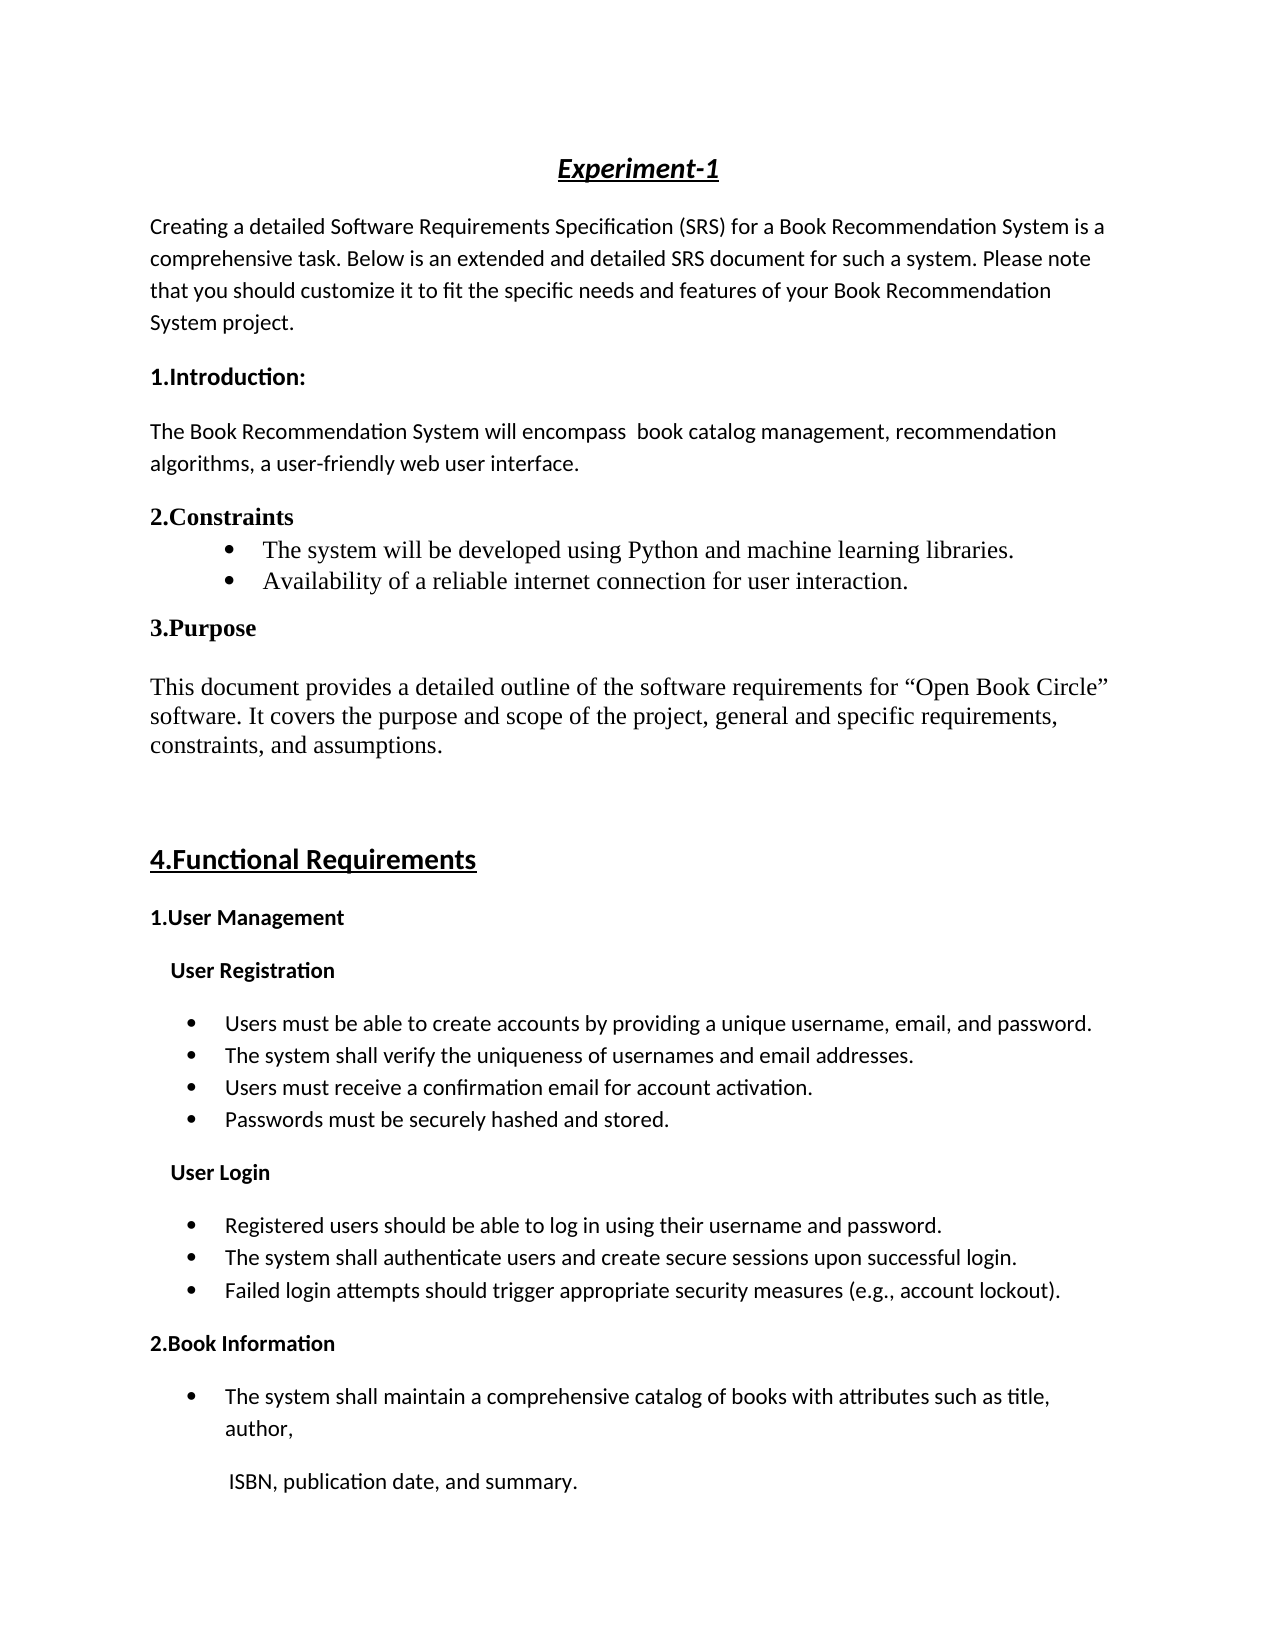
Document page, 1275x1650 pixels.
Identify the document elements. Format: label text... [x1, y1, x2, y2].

list Passwords must be securely hashed and stored. [187, 1105, 1125, 1133]
text The Book Recommendation System will encompass book catalog management, recommendation algorithms, a user-friendly web user interface. [150, 417, 1125, 477]
text User Login [150, 1158, 1125, 1186]
list The system shall verify the uniqueness of usernames and email addresses. [187, 1041, 1125, 1069]
text Creating a detailed Software Requirements Specification (SRS) for a Book Recommendation System is a comprehensive task. Below is an extended and detailed SRS document for such a system. Please note that you should customize it to fit the specific needs and features of your Book Recommendation System project. [150, 212, 1125, 336]
list The system shall maintain a comprehensive catalog of books with attributes such as title, author, [187, 1382, 1125, 1442]
list Availability of a reliable internet connection for user interaction. [225, 566, 1125, 594]
text ISBN, publication date, and summary. [187, 1467, 1125, 1495]
text 1.Introduction: [150, 361, 1125, 392]
text 4.Functional Requirements [150, 841, 1125, 877]
text Experiment-1 [150, 150, 1125, 186]
text 1.User Management [150, 903, 1125, 931]
list Failed login attempts should trigger appropriate security measures (e.g., account lockout). [187, 1276, 1125, 1304]
list Users must be able to create accounts by providing a unique username, email, and password. [187, 1009, 1125, 1037]
text 2.Constraints [150, 502, 1125, 531]
list Users must receive a confirmation email for account activation. [187, 1073, 1125, 1101]
text 2.Book Information [150, 1329, 1125, 1357]
text This document provides a detailed outline of the software requirements for “Open Book Circle” software. It covers the purpose and scope of the project, general and specific requirements, constraints, and assumptions. [150, 672, 1125, 759]
list Registered users should be able to log in using their username and password. [187, 1211, 1125, 1239]
list The system will be developed using Python and machine learning libraries. [225, 535, 1125, 564]
list The system shall authenticate users and create secure sessions upon successful login. [187, 1243, 1125, 1272]
text 3.Purpose [150, 613, 1125, 642]
text User Registration [150, 956, 1125, 984]
